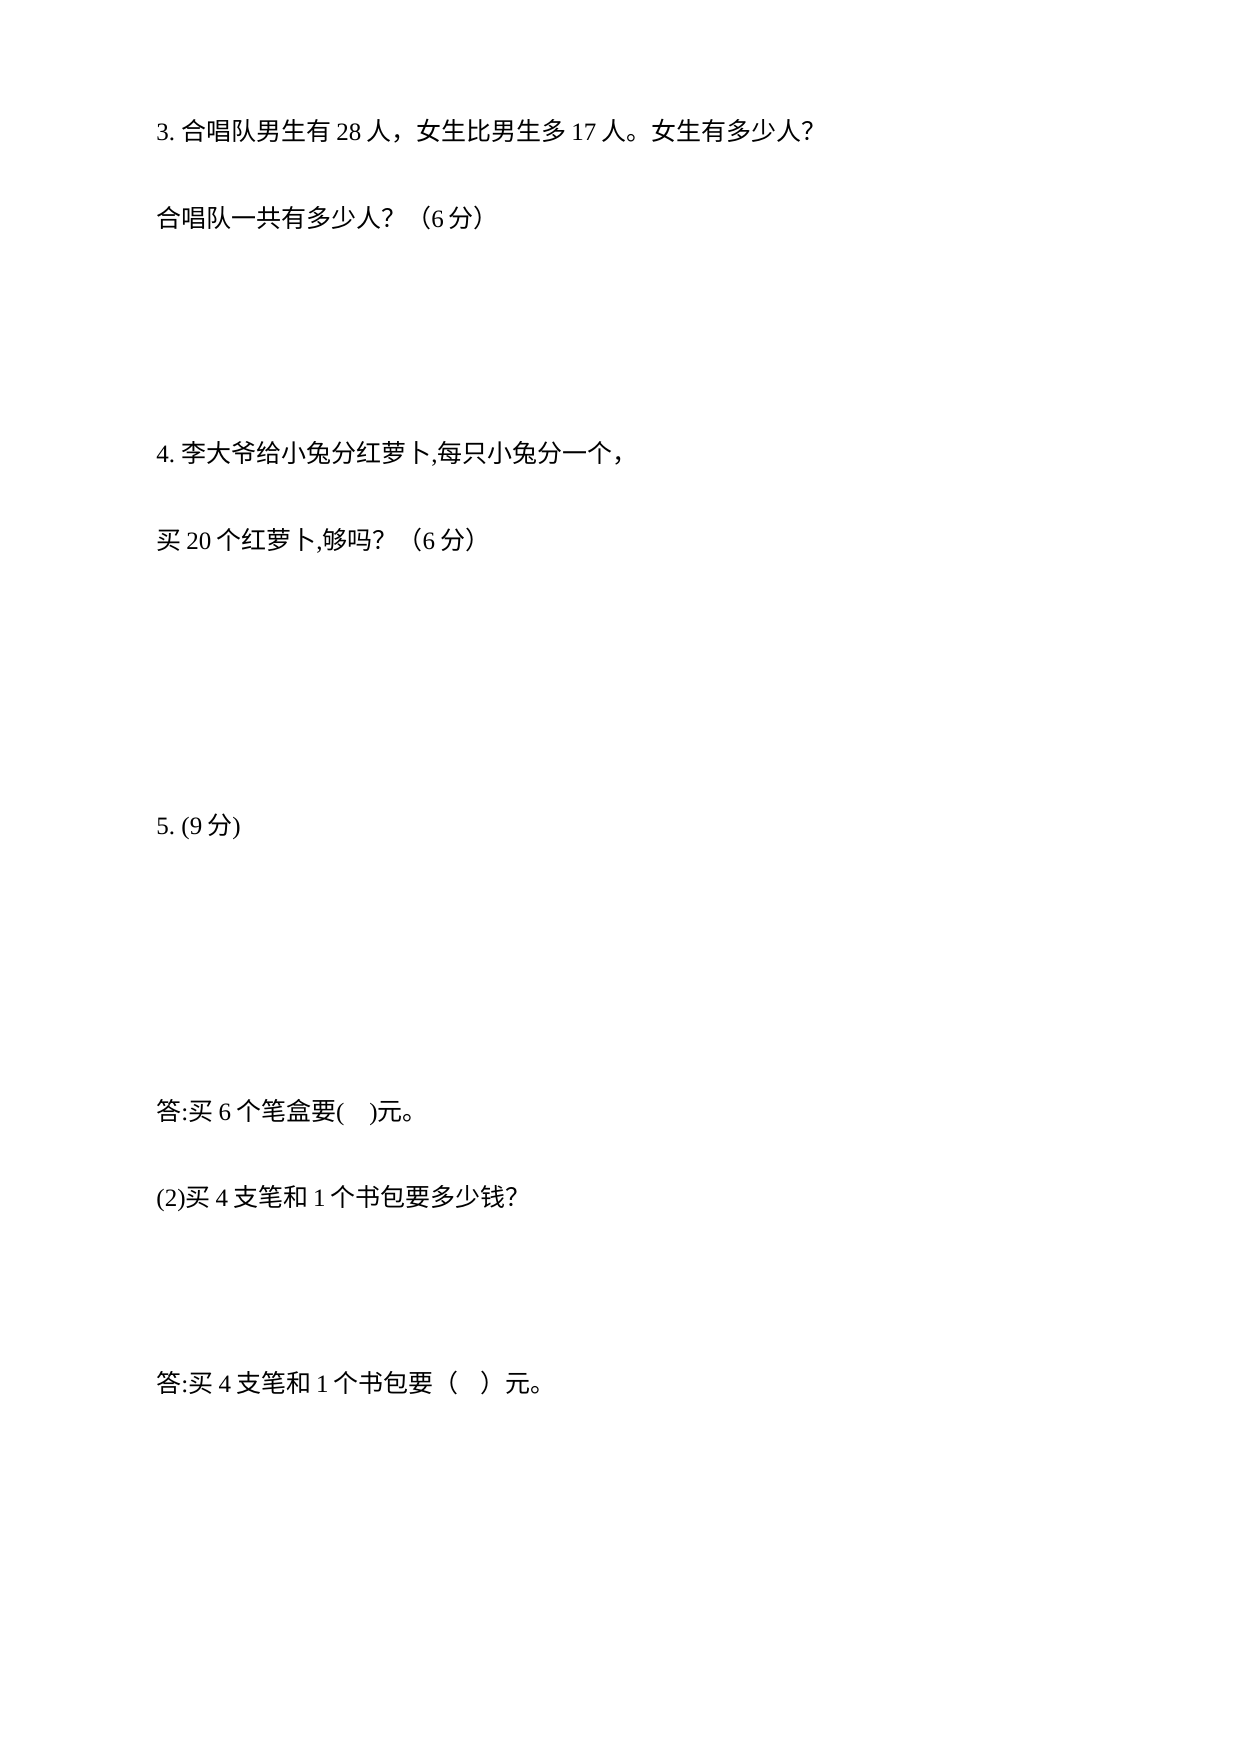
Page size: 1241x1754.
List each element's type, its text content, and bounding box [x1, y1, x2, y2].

text 答:买6个笔盒要( )元。 [156, 1077, 1084, 1142]
text 4. 李大爷给小兔分红萝卜,每只小兔分一个， [156, 419, 1084, 484]
text 答:买4支笔和1个书包要（ ）元。 [156, 1349, 1084, 1414]
text 5. (9分) [156, 791, 1084, 856]
text 买20个红萝卜,够吗？（6分） [156, 506, 1084, 571]
text 合唱队一共有多少人？（6分） [156, 184, 1084, 249]
text (2)买4支笔和1个书包要多少钱？ [156, 1163, 1084, 1228]
text 3. 合唱队男生有28人，女生比男生多17人。女生有多少人？ [156, 97, 1084, 162]
